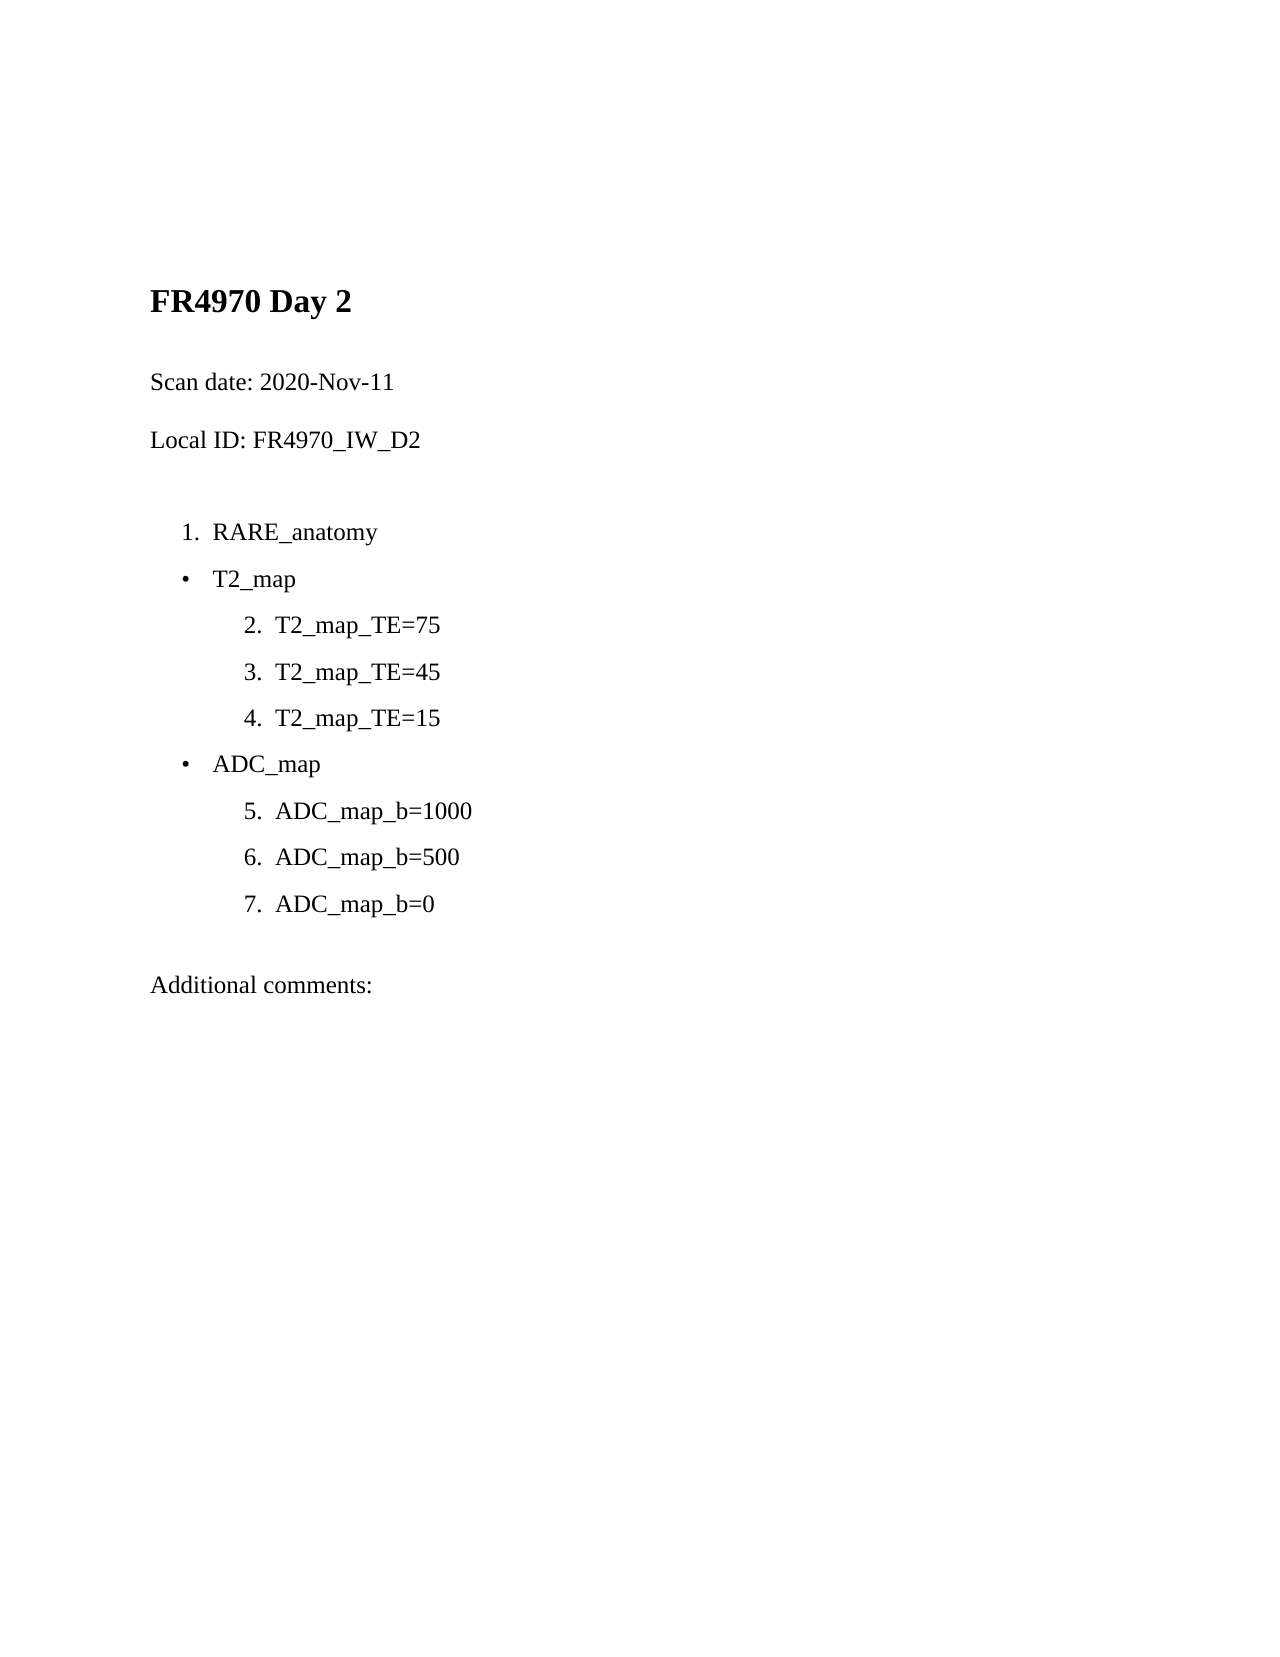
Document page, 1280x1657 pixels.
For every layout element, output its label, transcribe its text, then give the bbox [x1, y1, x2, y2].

list 4. T2_map_TE=15 [244, 703, 1129, 732]
list 7. ADC_map_b=0 [244, 889, 1129, 918]
text Scan date: 2020-Nov-11 [150, 367, 1129, 396]
list • T2_map [181, 564, 1129, 592]
list 2. T2_map_TE=75 [244, 610, 1129, 639]
text Additional comments: [150, 970, 1129, 998]
list 1. RARE_anatomy [181, 517, 1129, 546]
list 3. T2_map_TE=45 [244, 657, 1129, 685]
text Local ID: FR4970_IW_D2 [150, 425, 1129, 454]
list 6. ADC_map_b=500 [244, 842, 1129, 871]
list • ADC_map [181, 749, 1129, 778]
subtitle FR4970 Day 2 [150, 281, 1129, 319]
list 5. ADC_map_b=1000 [244, 796, 1129, 825]
